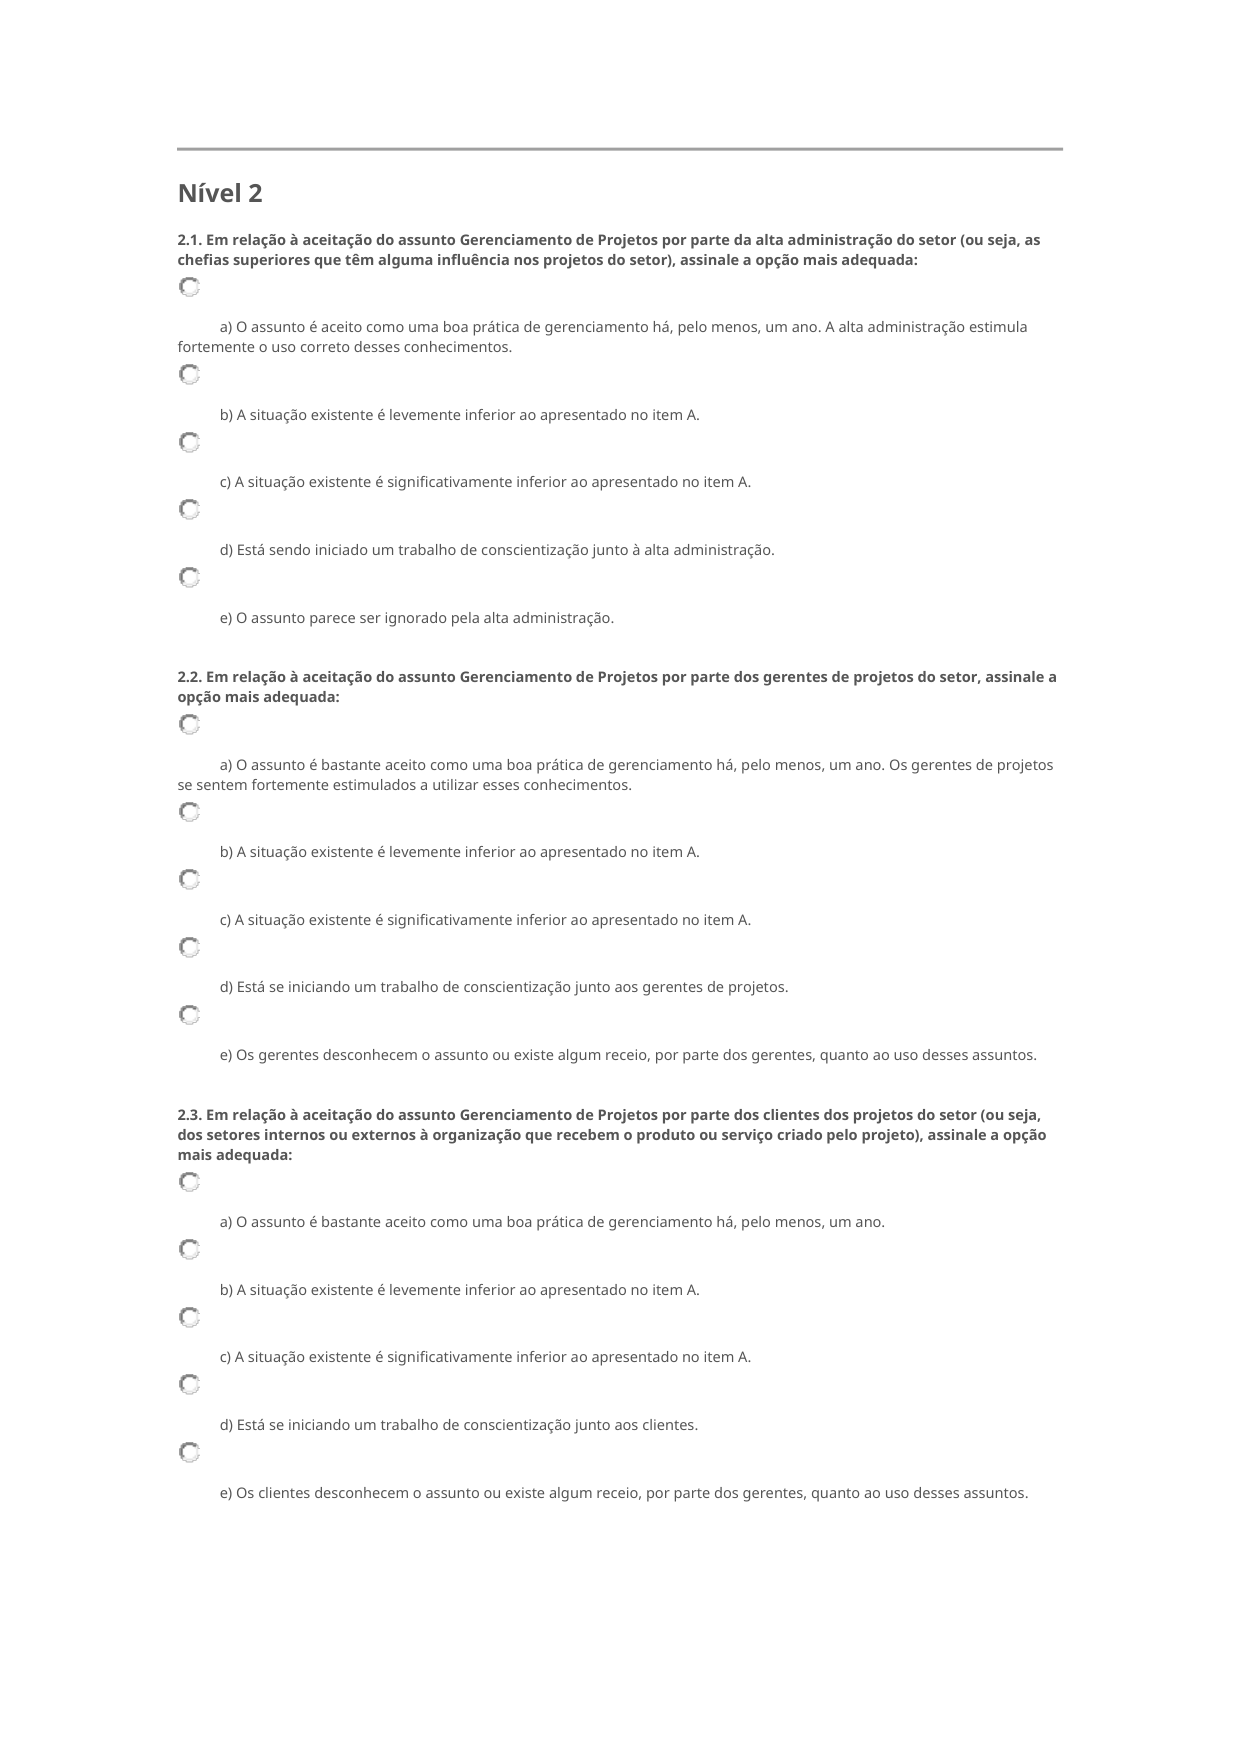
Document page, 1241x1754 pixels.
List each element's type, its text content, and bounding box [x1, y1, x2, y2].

text Nível 2 2.1. Em relação à aceitação do assunto Gerenciamento de Projetos por parte da alta administração do setor (ou seja, as chefias superiores que têm alguma influência nos projetos do setor), assinale a opção mais adequada: a) O assunto é aceito como uma boa prática de gerenciamento há, pelo menos, um ano. A alta administração estimula fortemente o uso correto desses conhecimentos. b) A situação existente é levemente inferior ao apresentado no item A. c) A situação existente é significativamente inferior ao apresentado no item A. d) Está sendo iniciado um trabalho de conscientização junto à alta administração. e) O assunto parece ser ignorado pela alta administração. 2.2. Em relação à aceitação do assunto Gerenciamento de Projetos por parte dos gerentes de projetos do setor, assinale a opção mais adequada: a) O assunto é bastante aceito como uma boa prática de gerenciamento há, pelo menos, um ano. Os gerentes de projetos se sentem fortemente estimulados a utilizar esses conhecimentos. b) A situação existente é levemente inferior ao apresentado no item A. c) A situação existente é significativamente inferior ao apresentado no item A. d) Está se iniciando um trabalho de conscientização junto aos gerentes de projetos. e) Os gerentes desconhecem o assunto ou existe algum receio, por parte dos gerentes, quanto ao uso desses assuntos. 2.3. Em relação à aceitação do assunto Gerenciamento de Projetos por parte dos clientes dos projetos do setor (ou seja, dos setores internos ou externos à organização que recebem o produto ou serviço criado pelo projeto), assinale a opção mais adequada: a) O assunto é bastante aceito como uma boa prática de gerenciamento há, pelo menos, um ano. b) A situação existente é levemente inferior ao apresentado no item A. c) A situação existente é significativamente inferior ao apresentado no item A. d) Está se iniciando um trabalho de conscientização junto aos clientes. e) Os clientes desconhecem o assunto ou existe algum receio, por parte dos gerentes, quanto ao uso desses assuntos. [177, 176, 1063, 1570]
